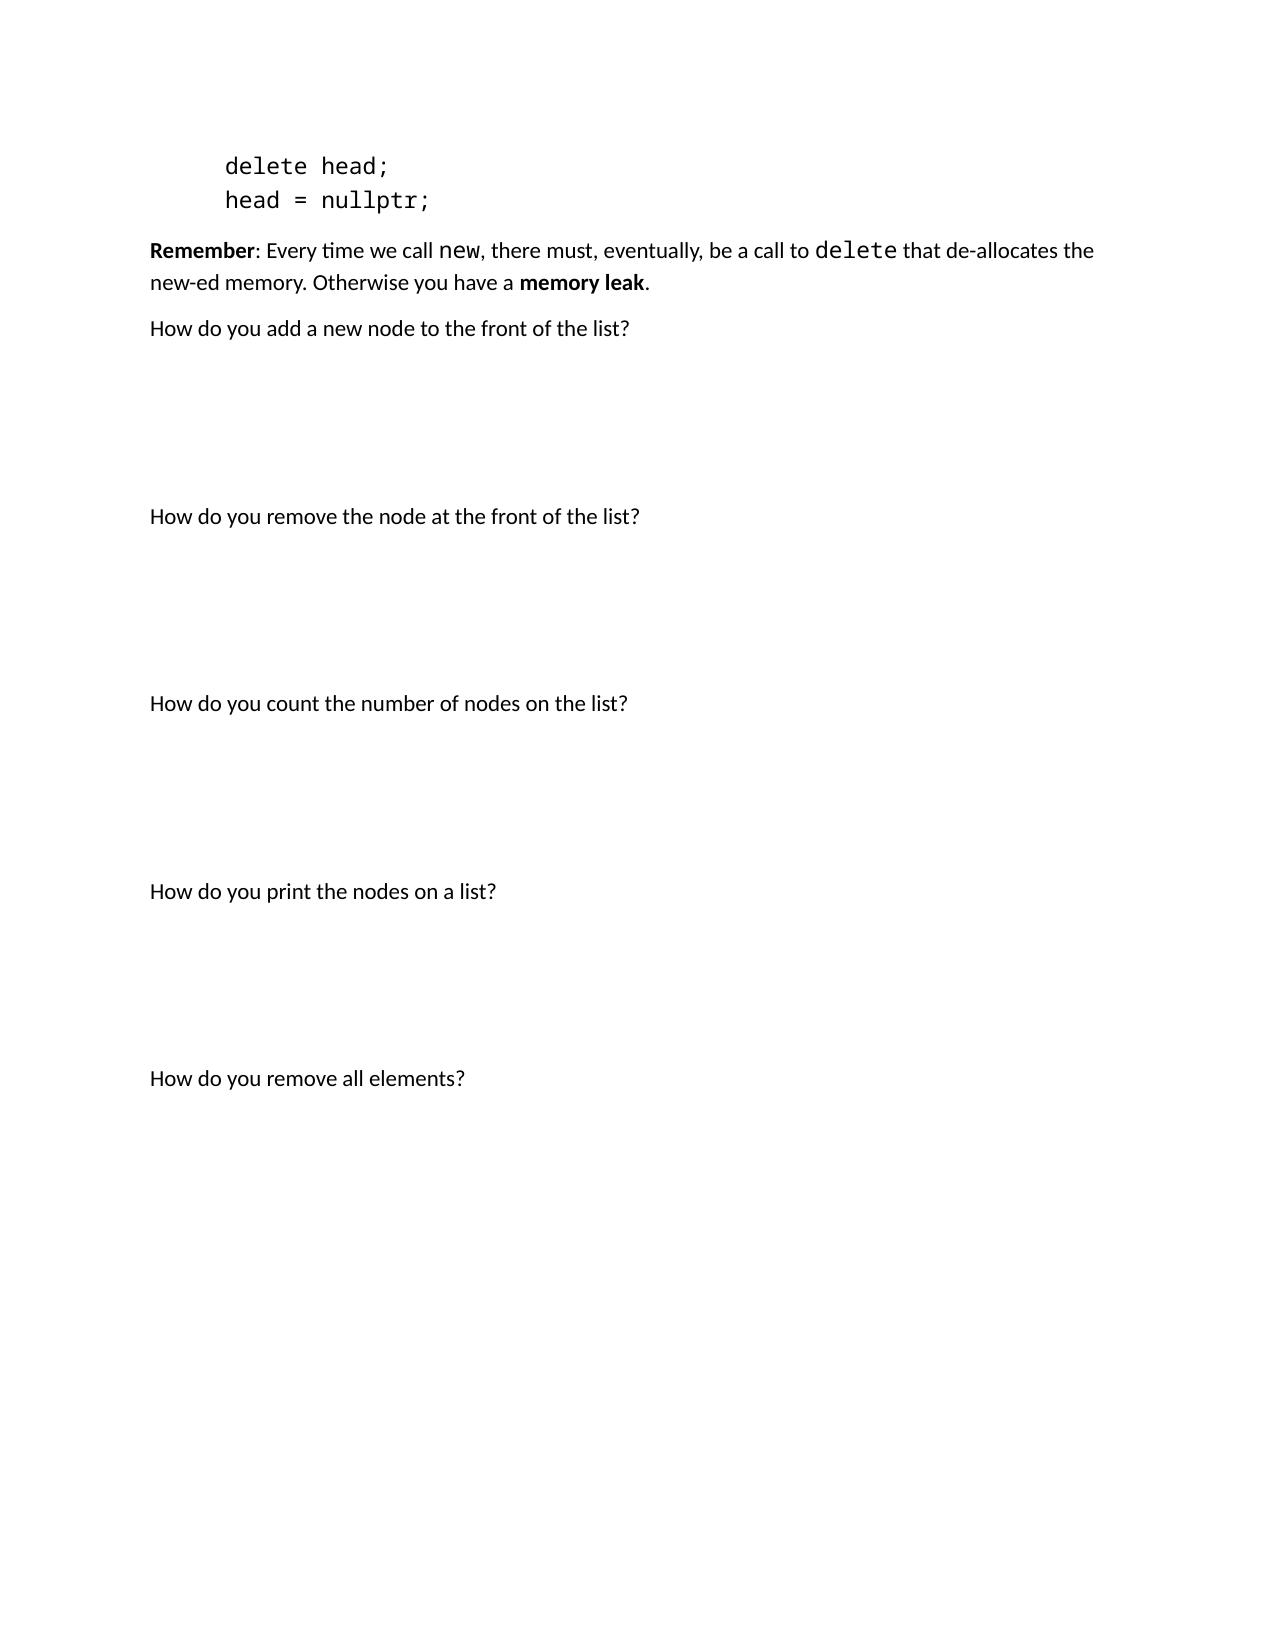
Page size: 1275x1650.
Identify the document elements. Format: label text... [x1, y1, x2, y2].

text Remember: Every time we call new, there must, eventually, be a call to delete that de-allocates the new-ed memory. Otherwise you have a memory leak. [150, 234, 1125, 296]
text delete head; head = nullptr; [225, 150, 1125, 215]
text How do you print the nodes on a list? [150, 877, 1125, 905]
text How do you add a new node to the front of the list? [150, 314, 1125, 342]
text How do you remove the node at the front of the list? [150, 502, 1125, 530]
text How do you remove all elements? [150, 1064, 1125, 1092]
text How do you count the number of nodes on the list? [150, 689, 1125, 717]
